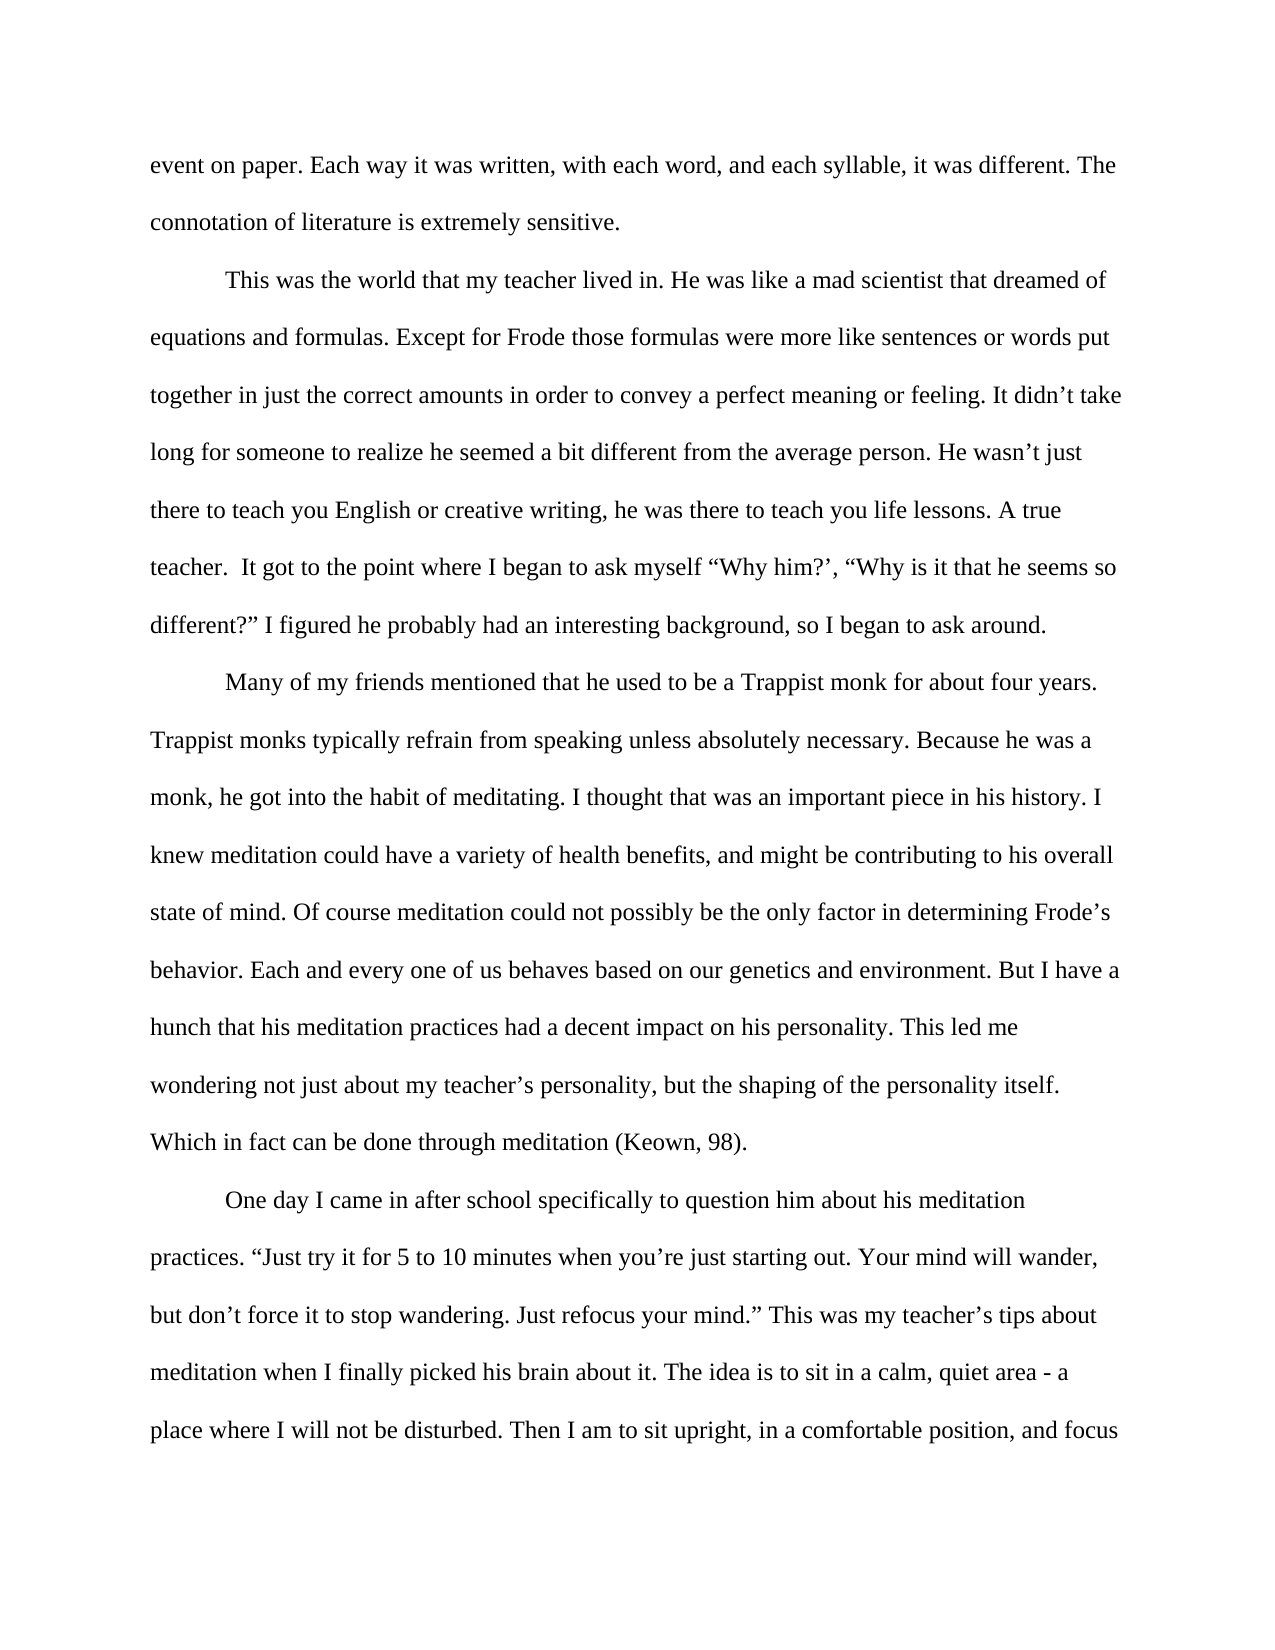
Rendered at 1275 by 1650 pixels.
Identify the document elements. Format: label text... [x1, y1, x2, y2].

text This was the world that my teacher lived in. He was like a mad scientist that dreamed of equations and formulas. Except for Frode those formulas were more like sentences or words put together in just the correct amounts in order to convey a perfect meaning or feeling. It didn’t take long for someone to realize he seemed a bit different from the average person. He wasn’t just there to teach you English or creative writing, he was there to teach you life lessons. A true teacher. It got to the point where I began to ask myself “Why him?’, “Why is it that he seems so different?” I figured he probably had an interesting background, so I began to ask around. [150, 265, 1125, 639]
text Many of my friends mentioned that he used to be a Trappist monk for about four years. Trappist monks typically refrain from speaking unless absolutely necessary. Because he was a monk, he got into the habit of meditating. I thought that was an important piece in his history. I knew meditation could have a variety of health benefits, and might be contributing to his overall state of mind. Of course meditation could not possibly be the only factor in determining Frode’s behavior. Each and every one of us behaves based on our genetics and environment. But I have a hunch that his meditation practices had a decent impact on his personality. This led me wondering not just about my teacher’s personality, but the shaping of the personality itself. Which in fact can be done through meditation (Keown, 98). [150, 667, 1125, 1156]
